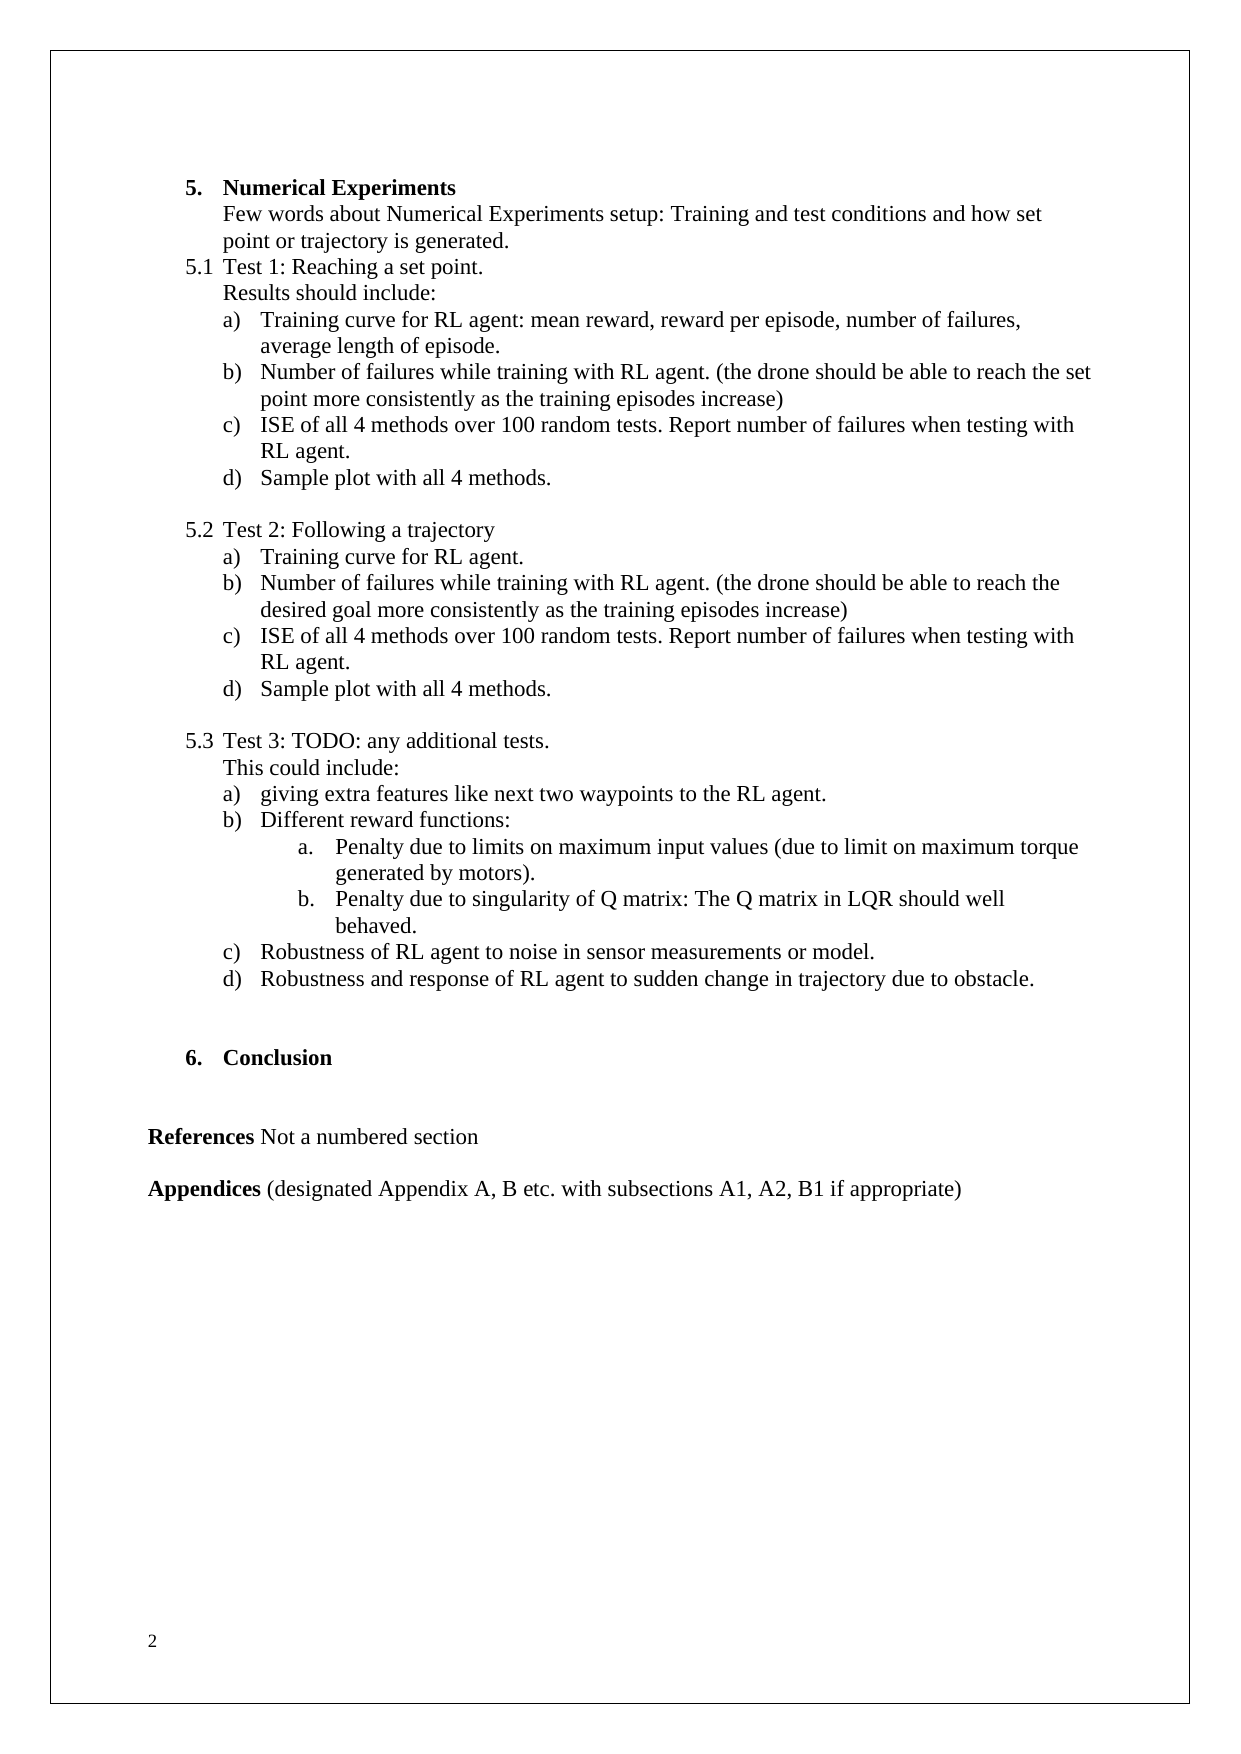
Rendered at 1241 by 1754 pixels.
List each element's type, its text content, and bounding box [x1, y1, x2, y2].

list Robustness of RL agent to noise in sensor measurements or model. [223, 938, 1093, 964]
list Test 3: TODO: any additional tests. [185, 727, 1093, 754]
list Training curve for RL agent. [223, 543, 1093, 569]
list Few words about Numerical Experiments setup: Training and test conditions and how set point or trajectory is generated. [223, 200, 1093, 253]
list Robustness and response of RL agent to sudden change in trajectory due to obstacle. [223, 964, 1093, 991]
list ISE of all 4 methods over 100 random tests. Report number of failures when testing with RL agent. [223, 411, 1093, 464]
list Sample plot with all 4 methods. [223, 464, 1093, 490]
text Appendices (designated Appendix A, B etc. with subsections A1, A2, B1 if appropriate) [148, 1175, 1093, 1202]
list Test 2: Following a trajectory [185, 517, 1093, 543]
list Sample plot with all 4 methods. [223, 675, 1093, 701]
list Different reward functions: [223, 806, 1093, 833]
text References Not a numbered section [148, 1123, 1093, 1149]
list Penalty due to limits on maximum input values (due to limit on maximum torque generated by motors). [298, 833, 1093, 886]
list ISE of all 4 methods over 100 random tests. Report number of failures when testing with RL agent. [223, 622, 1093, 675]
list giving extra features like next two waypoints to the RL agent. [223, 780, 1093, 806]
list Number of failures while training with RL agent. (the drone should be able to reach the set point more consistently as the training episodes increase) [223, 358, 1093, 411]
list This could include: [223, 754, 1093, 780]
list Number of failures while training with RL agent. (the drone should be able to reach the desired goal more consistently as the training episodes increase) [223, 569, 1093, 622]
list Training curve for RL agent: mean reward, reward per episode, number of failures, average length of episode. [223, 306, 1093, 358]
list Penalty due to singularity of Q matrix: The Q matrix in LQR should well behaved. [298, 886, 1093, 938]
list Numerical Experiments [185, 174, 1093, 200]
list Test 1: Reaching a set point. [185, 253, 1093, 279]
list Conclusion [185, 1044, 1093, 1070]
list Results should include: [223, 279, 1093, 306]
